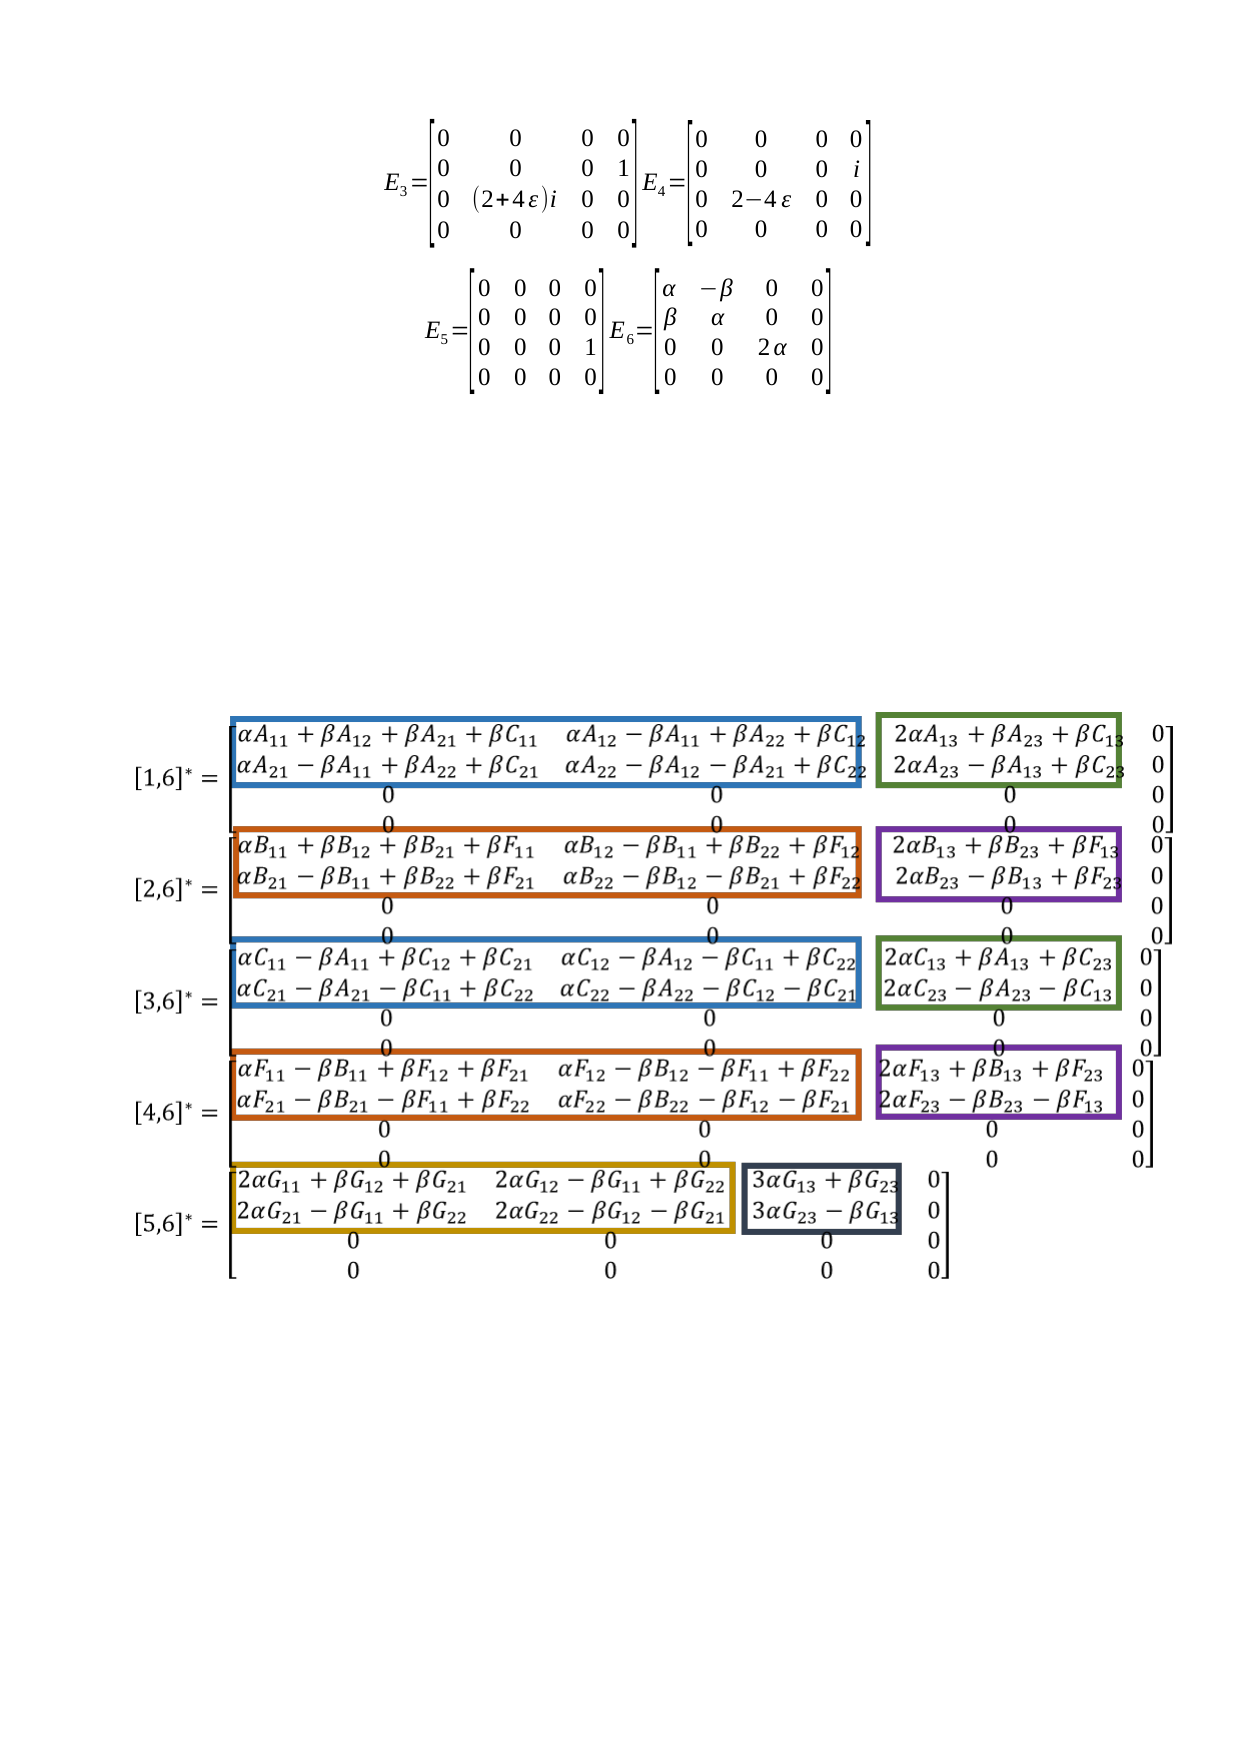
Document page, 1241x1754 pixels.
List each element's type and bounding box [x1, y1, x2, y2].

picture [118, 712, 1221, 1292]
